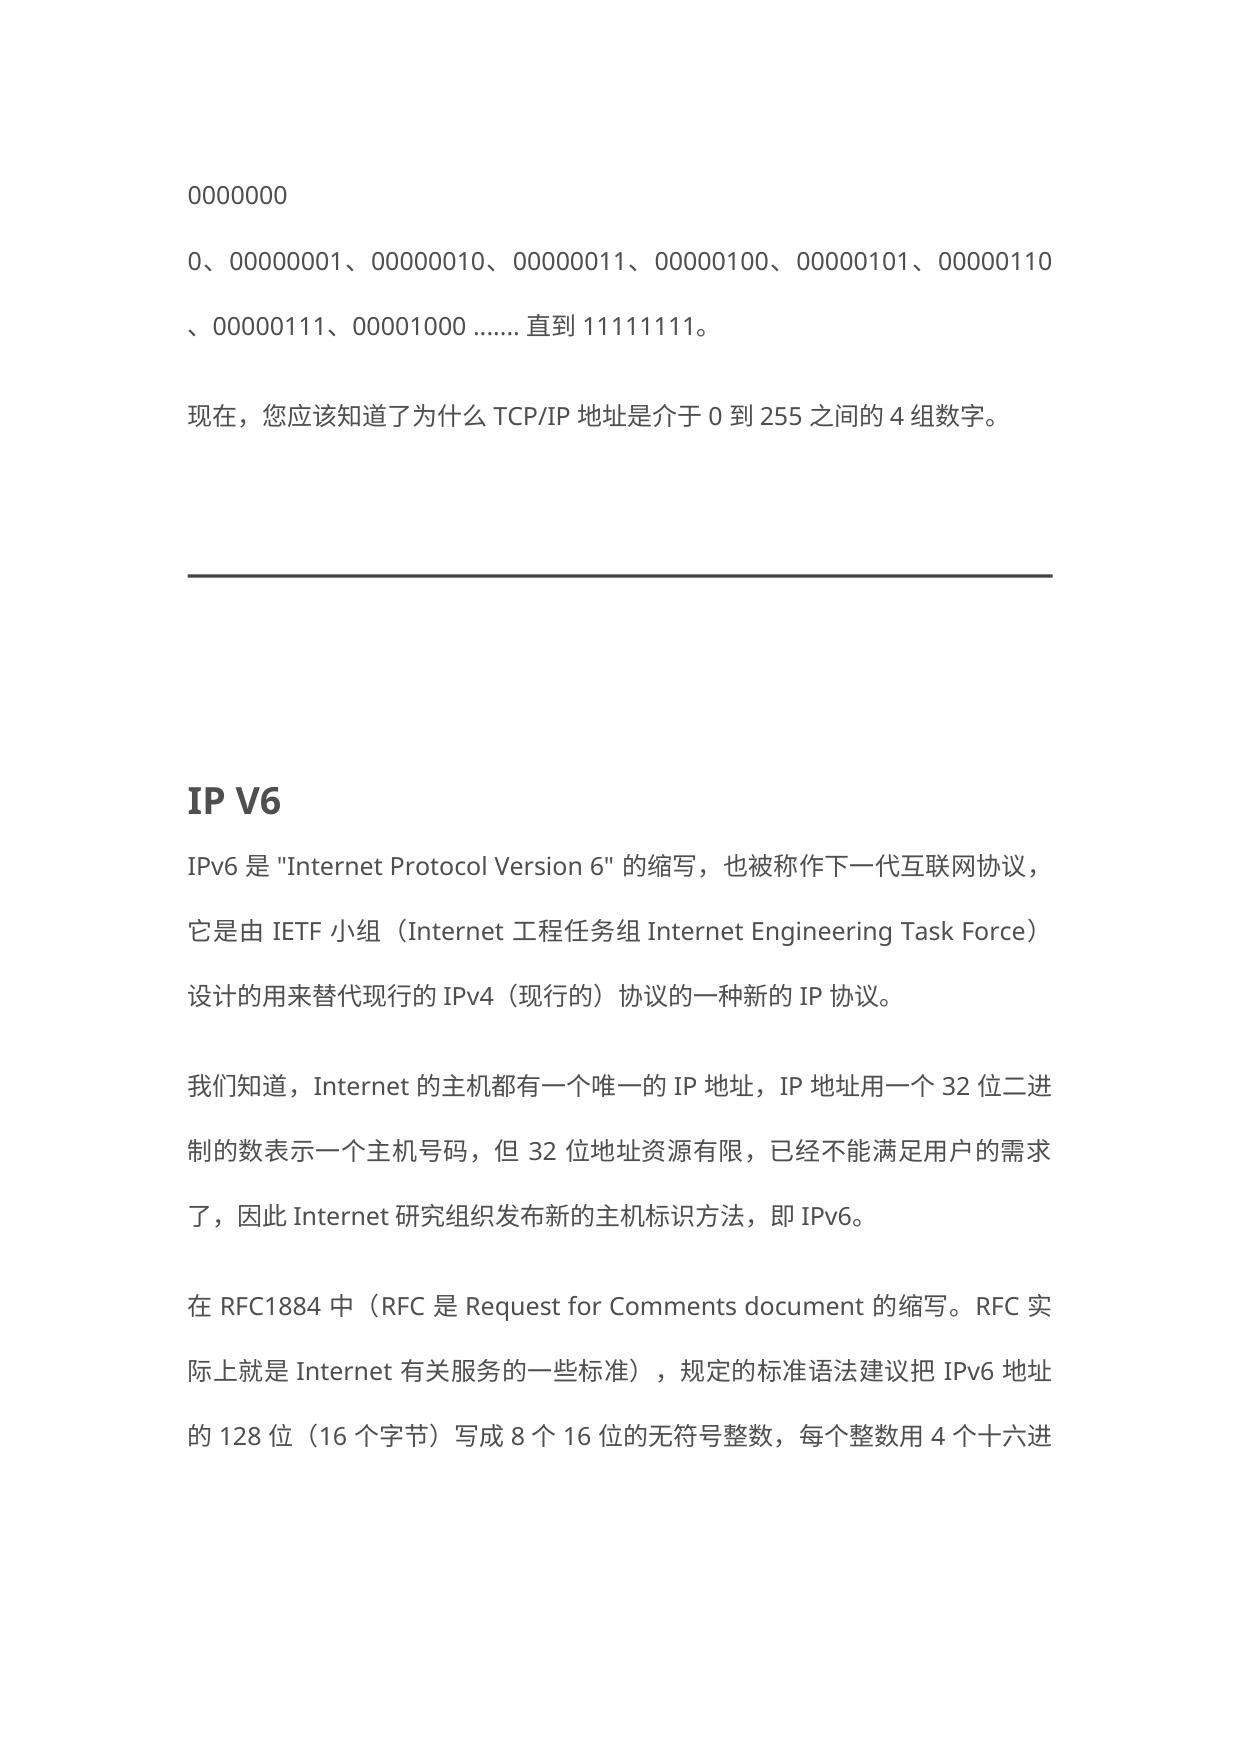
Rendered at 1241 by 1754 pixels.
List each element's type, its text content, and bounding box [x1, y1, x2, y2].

text 00000000、00000001、00000010、00000011、00000100、00000101、00000110、00000111、00001000 ....... 直到 11111111。 [187, 162, 1053, 357]
text IP V6 [187, 767, 1053, 832]
text 现在，您应该知道了为什么 TCP/IP 地址是介于 0 到 255 之间的 4 组数字。 [187, 382, 1053, 447]
text 我们知道，Internet 的主机都有一个唯一的 IP 地址，IP 地址用一个 32 位二进制的数表示一个主机号码，但 32 位地址资源有限，已经不能满足用户的需求了，因此 Internet 研究组织发布新的主机标识方法，即 IPv6。 [187, 1052, 1053, 1247]
text IPv6 是 "Internet Protocol Version 6" 的缩写，也被称作下一代互联网协议，它是由 IETF 小组（Internet 工程任务组Internet Engineering Task Force）设计的用来替代现行的 IPv4（现行的）协议的一种新的 IP 协议。 [187, 832, 1053, 1027]
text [187, 1272, 1053, 1467]
